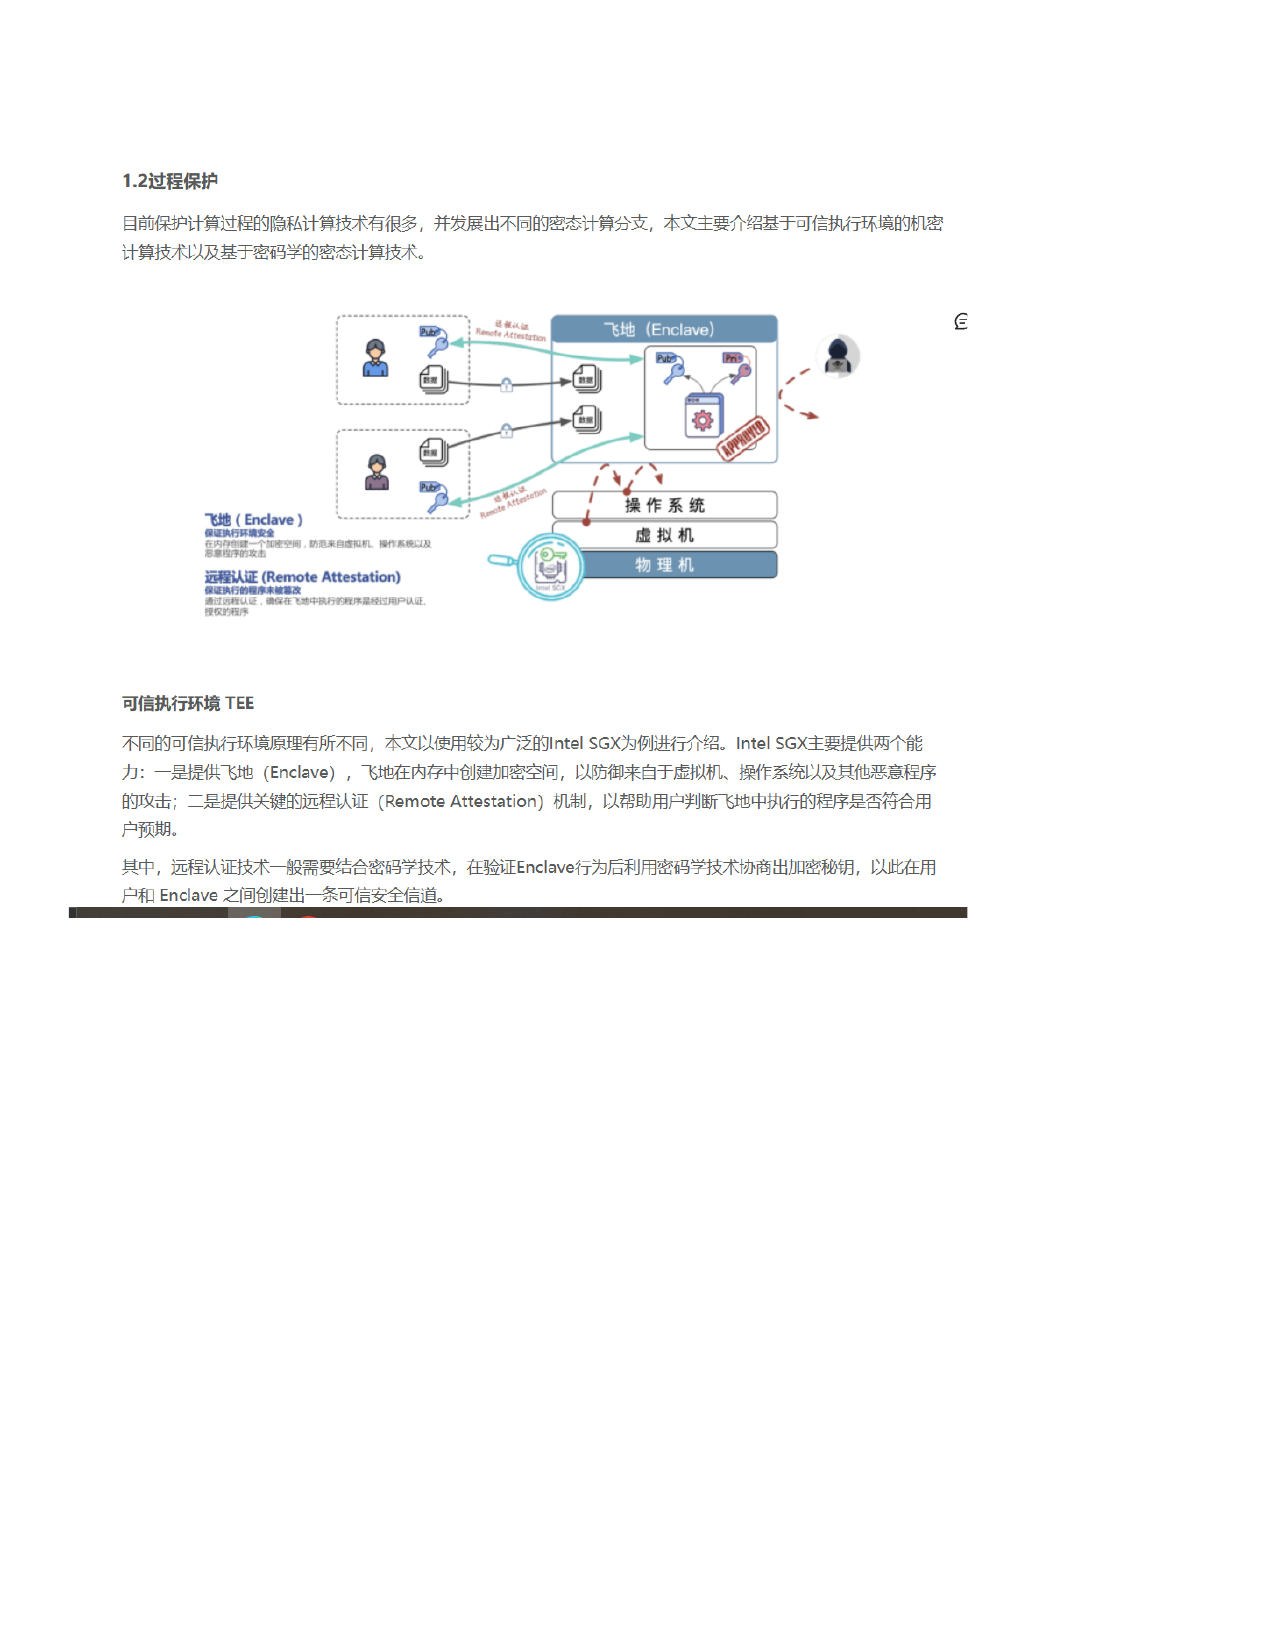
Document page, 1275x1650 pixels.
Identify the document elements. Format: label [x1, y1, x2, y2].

picture [68, 150, 968, 918]
